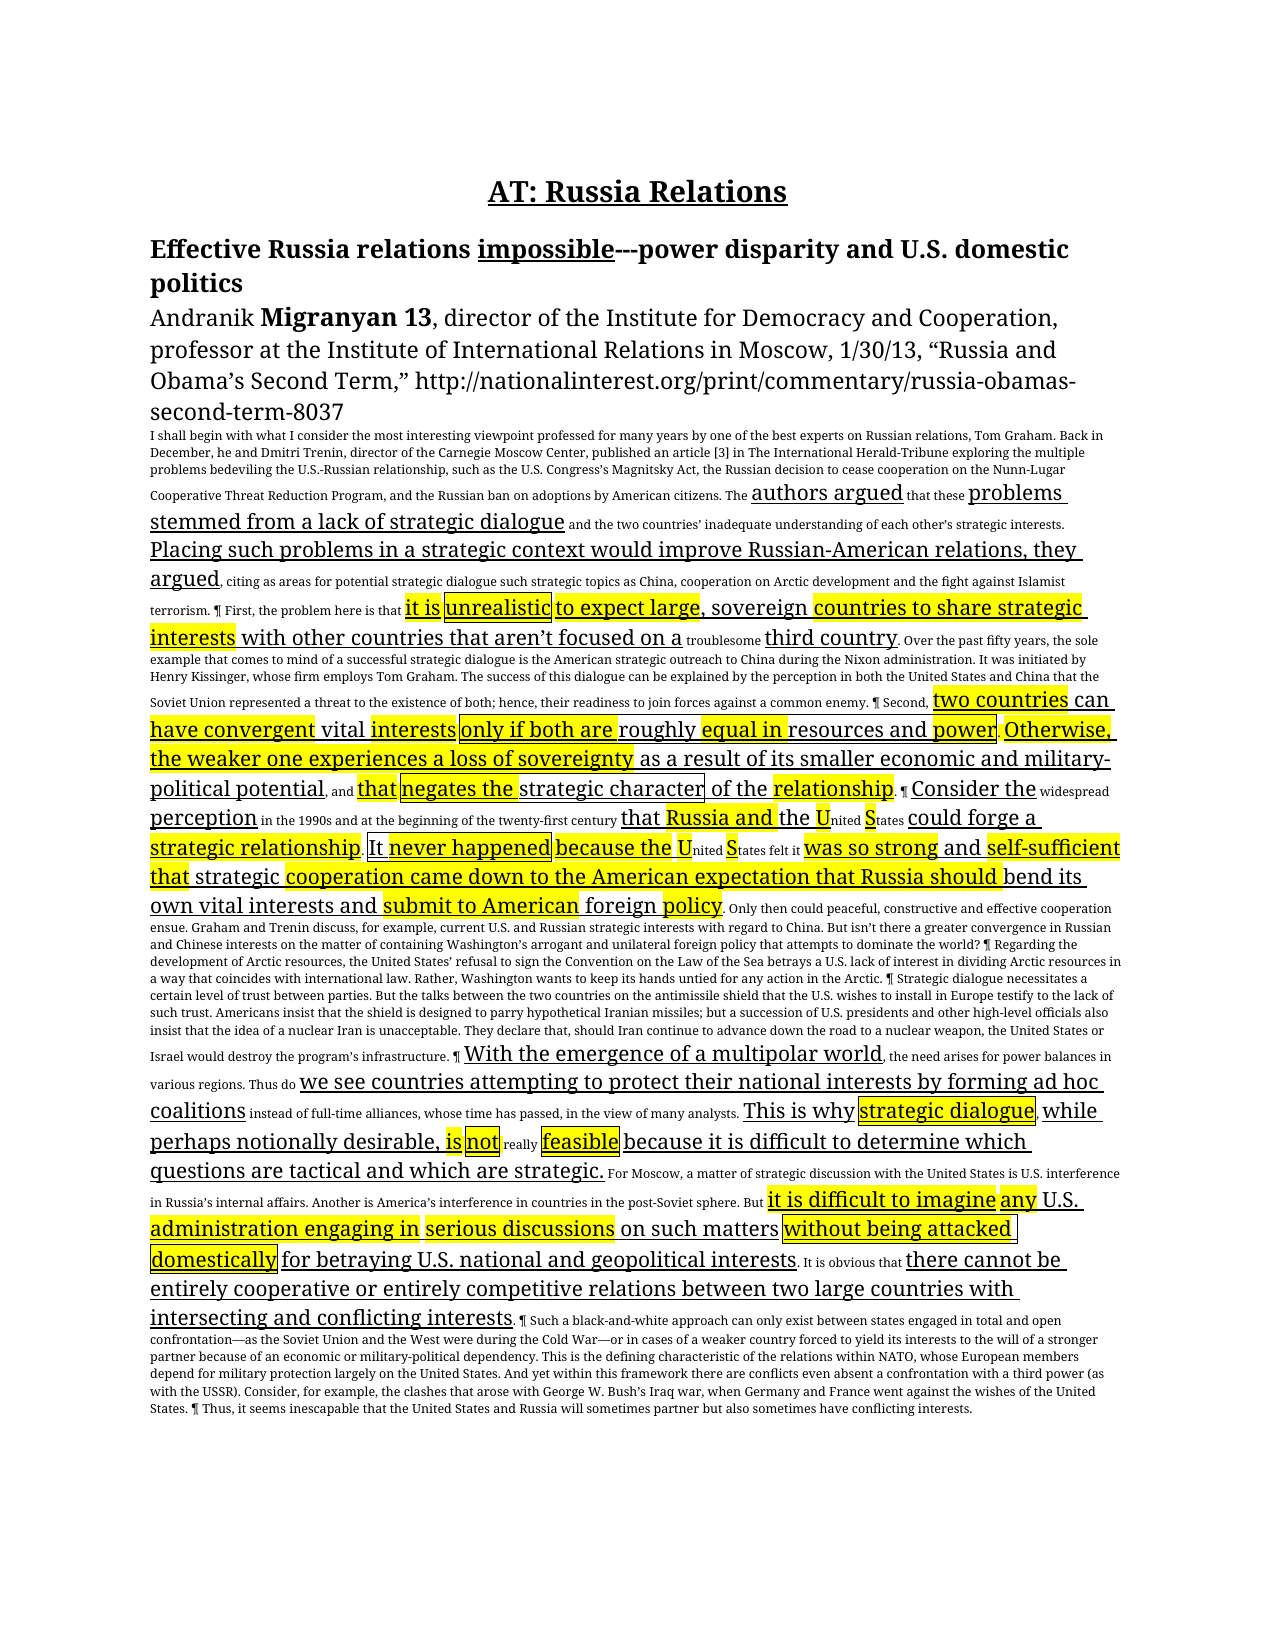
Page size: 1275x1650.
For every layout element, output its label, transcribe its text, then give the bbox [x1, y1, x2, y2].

text Andranik Migranyan 13, director of the Institute for Democracy and Cooperation, professor at the Institute of International Relations in Moscow, 1/30/13, “Russia and Obama’s Second Term,” http://nationalinterest.org/print/commentary/russia-obamas-second-term-8037 [150, 299, 1125, 427]
subtitle Effective Russia relations impossible---power disparity and U.S. domestic politics [150, 231, 1125, 299]
text I shall begin with what I consider the most interesting viewpoint professed for many years by one of the best experts on Russian relations, Tom Graham. Back in December, he and Dmitri Trenin, director of the Carnegie Moscow Center, published an article [3] in The International Herald-Tribune exploring the multiple problems bedeviling the U.S.-Russian relationship, such as the U.S. Congress’s Magnitsky Act, the Russian decision to cease cooperation on the Nunn-Lugar Cooperative Threat Reduction Program, and the Russian ban on adoptions by American citizens. The authors argued that these problems stemmed from a lack of strategic dialogue and the two countries’ inadequate understanding of each other’s strategic interests. Placing such problems in a strategic context would improve Russian-American relations, they argued, citing as areas for potential strategic dialogue such strategic topics as China, cooperation on Arctic development and the fight against Islamist terrorism. ¶ First, the problem here is that it is unrealistic to expect large, sovereign countries to share strategic interests with other countries that aren’t focused on a troublesome third country. Over the past fifty years, the sole example that comes to mind of a successful strategic dialogue is the American strategic outreach to China during the Nixon administration. It was initiated by Henry Kissinger, whose firm employs Tom Graham. The success of this dialogue can be explained by the perception in both the United States and China that the Soviet Union represented a threat to the existence of both; hence, their readiness to join forces against a common enemy. ¶ Second, two countries can have convergent vital interests only if both are roughly equal in resources and power. Otherwise, the weaker one experiences a loss of sovereignty as a result of its smaller economic and military-political potential, and that negates the strategic character of the relationship. ¶ Consider the widespread perception in the 1990s and at the beginning of the twenty-first century that Russia and the United States could forge a strategic relationship. It never happened because the United States felt it was so strong and self-sufficient that strategic cooperation came down to the American expectation that Russia should bend its own vital interests and submit to American foreign policy. Only then could peaceful, constructive and effective cooperation ensue. Graham and Trenin discuss, for example, current U.S. and Russian strategic interests with regard to China. But isn’t there a greater convergence in Russian and Chinese interests on the matter of containing Washington’s arrogant and unilateral foreign policy that attempts to dominate the world? ¶ Regarding the development of Arctic resources, the United States’ refusal to sign the Convention on the Law of the Sea betrays a U.S. lack of interest in dividing Arctic resources in a way that coincides with international law. Rather, Washington wants to keep its hands untied for any action in the Arctic. ¶ Strategic dialogue necessitates a certain level of trust between parties. But the talks between the two countries on the antimissile shield that the U.S. wishes to install in Europe testify to the lack of such trust. Americans insist that the shield is designed to parry hypothetical Iranian missiles; but a succession of U.S. presidents and other high-level officials also insist that the idea of a nuclear Iran is unacceptable. They declare that, should Iran continue to advance down the road to a nuclear weapon, the United States or Israel would destroy the program’s infrastructure. ¶ With the emergence of a multipolar world, the need arises for power balances in various regions. Thus do we see countries attempting to protect their national interests by forming ad hoc coalitions instead of full-time alliances, whose time has passed, in the view of many analysts. This is why strategic dialogue, while perhaps notionally desirable, is not really feasible because it is difficult to determine which questions are tactical and which are strategic. For Moscow, a matter of strategic discussion with the United States is U.S. interference in Russia’s internal affairs. Another is America’s interference in countries in the post-Soviet sphere. But it is difficult to imagine any U.S. administration engaging in serious discussions on such matters without being attacked domestically for betraying U.S. national and geopolitical interests. It is obvious that there cannot be entirely cooperative or entirely competitive relations between two large countries with intersecting and conflicting interests. ¶ Such a black-and-white approach can only exist between states engaged in total and open confrontation—as the Soviet Union and the West were during the Cold War—or in cases of a weaker country forced to yield its interests to the will of a stronger partner because of an economic or military-political dependency. This is the defining characteristic of the relations within NATO, whose European members depend for military protection largely on the United States. And yet within this framework there are conflicts even absent a confrontation with a third power (as with the USSR). Consider, for example, the clashes that arose with George W. Bush’s Iraq war, when Germany and France went against the wishes of the United States. ¶ Thus, it seems inescapable that the United States and Russia will sometimes partner but also sometimes have conflicting interests. [150, 427, 1125, 1417]
subtitle AT: Russia Relations [150, 171, 1125, 211]
